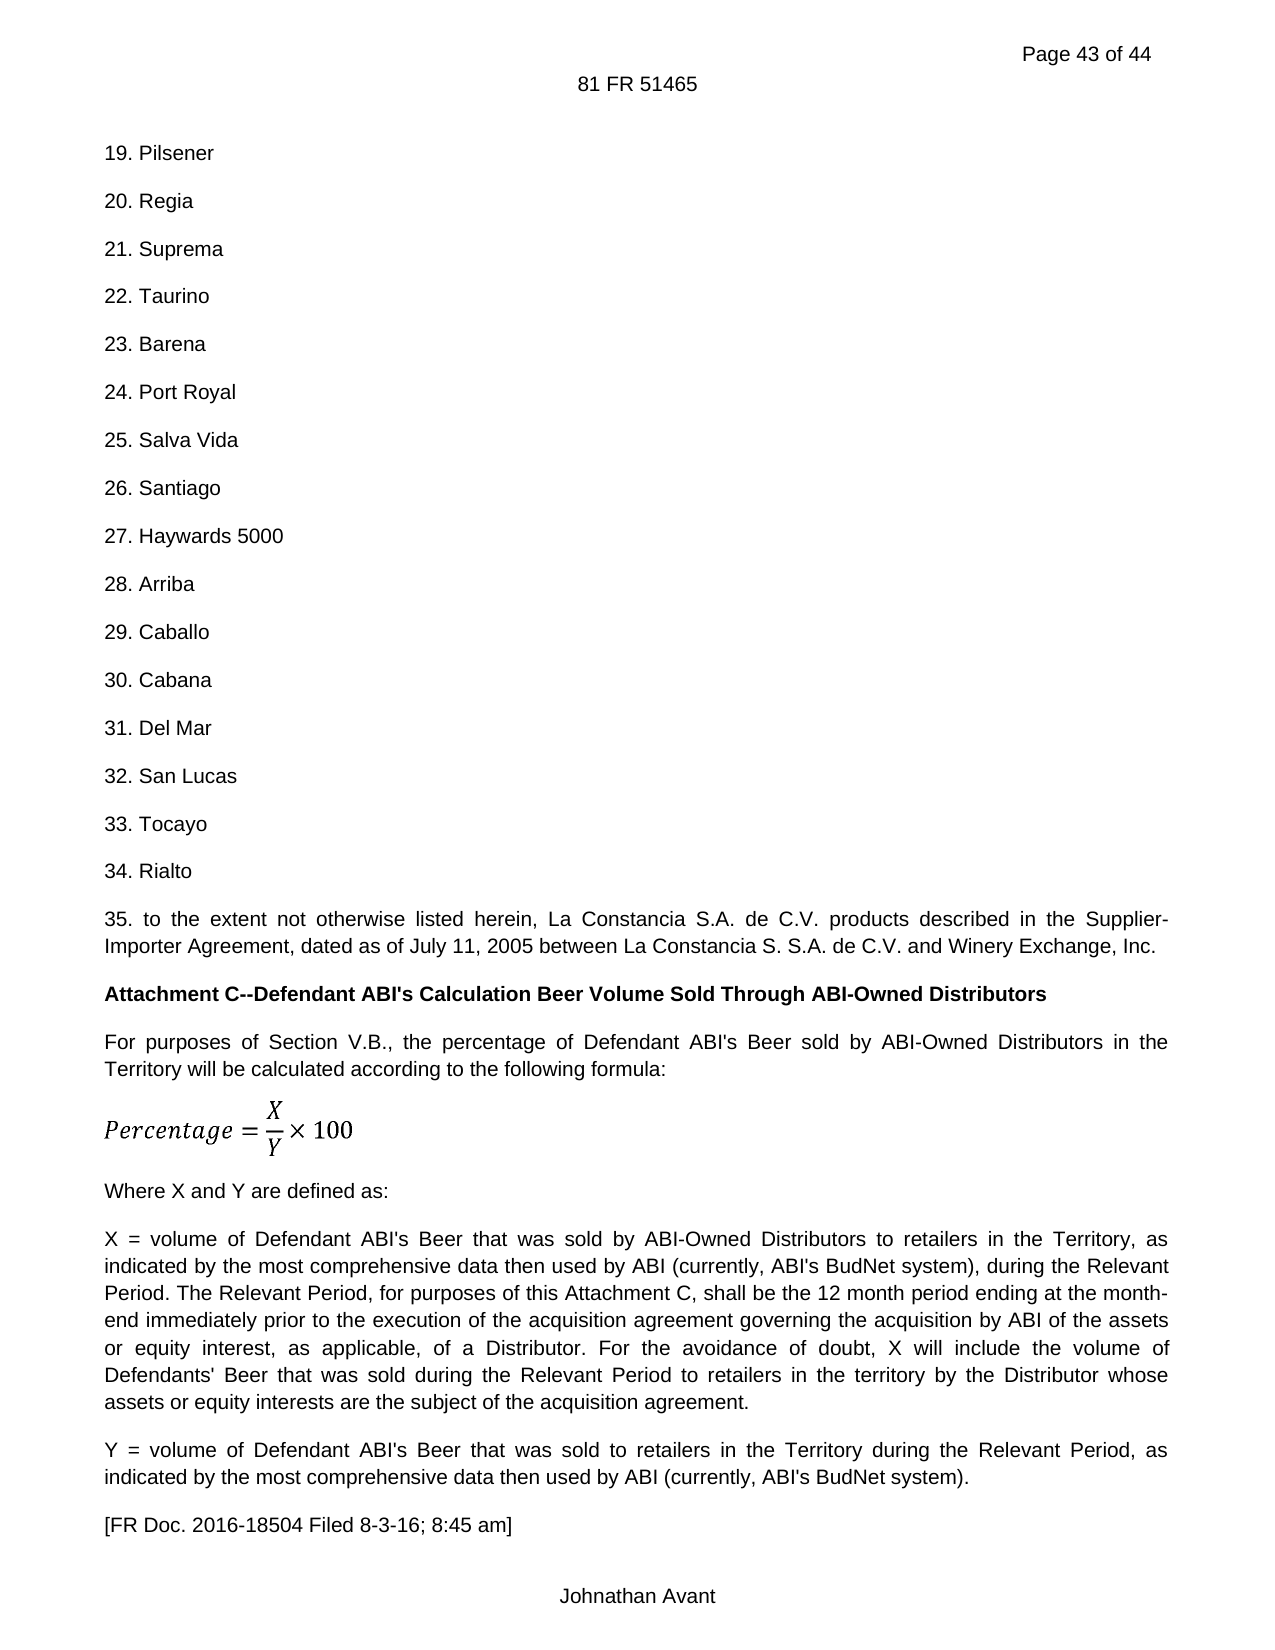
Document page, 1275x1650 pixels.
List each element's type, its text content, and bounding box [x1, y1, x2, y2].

text 21. Suprema [104, 233, 1171, 260]
text 19. Pilsener [104, 137, 1171, 164]
text 26. Santiago [104, 473, 1171, 500]
text 33. Tocayo [104, 808, 1171, 835]
text For purposes of Section V.B., the percentage of Defendant ABI's Beer sold by ABI-Owned Distributors in the Territory will be calculated according to the following formula: [104, 1027, 1171, 1081]
text X = volume of Defendant ABI's Beer that was sold by ABI-Owned Distributors to retailers in the Territory, as indicated by the most comprehensive data then used by ABI (currently, ABI's BudNet system), during the Relevant Period. The Relevant Period, for purposes of this Attachment C, shall be the 12 month period ending at the month-end immediately prior to the execution of the acquisition agreement governing the acquisition by ABI of the assets or equity interest, as applicable, of a Distributor. For the avoidance of doubt, X will include the volume of Defendants' Beer that was sold during the Relevant Period to retailers in the territory by the Distributor whose assets or equity interests are the subject of the acquisition agreement. [104, 1224, 1171, 1413]
text 31. Del Mar [104, 712, 1171, 739]
text 28. Arriba [104, 569, 1171, 596]
picture [104, 1101, 352, 1156]
text 22. Taurino [104, 281, 1171, 308]
text 32. San Lucas [104, 760, 1171, 787]
text Attachment C--Defendant ABI's Calculation Beer Volume Sold Through ABI-Owned Distributors [104, 979, 1171, 1006]
text 35. to the extent not otherwise listed herein, La Constancia S.A. de C.V. products described in the Supplier-Importer Agreement, dated as of July 11, 2005 between La Constancia S. S.A. de C.V. and Winery Exchange, Inc. [104, 904, 1171, 958]
text [FR Doc. 2016-18504 Filed 8-3-16; 8:45 am] [104, 1509, 1171, 1536]
text 25. Salva Vida [104, 425, 1171, 452]
text Where X and Y are defined as: [104, 1176, 1171, 1203]
text 24. Port Royal [104, 377, 1171, 404]
text 23. Barena [104, 329, 1171, 356]
text 20. Regia [104, 185, 1171, 212]
text 34. Rialto [104, 856, 1171, 883]
text Y = volume of Defendant ABI's Beer that was sold to retailers in the Territory during the Relevant Period, as indicated by the most comprehensive data then used by ABI (currently, ABI's BudNet system). [104, 1434, 1171, 1488]
text 29. Caballo [104, 617, 1171, 644]
text 27. Haywards 5000 [104, 521, 1171, 548]
text 30. Cabana [104, 664, 1171, 692]
